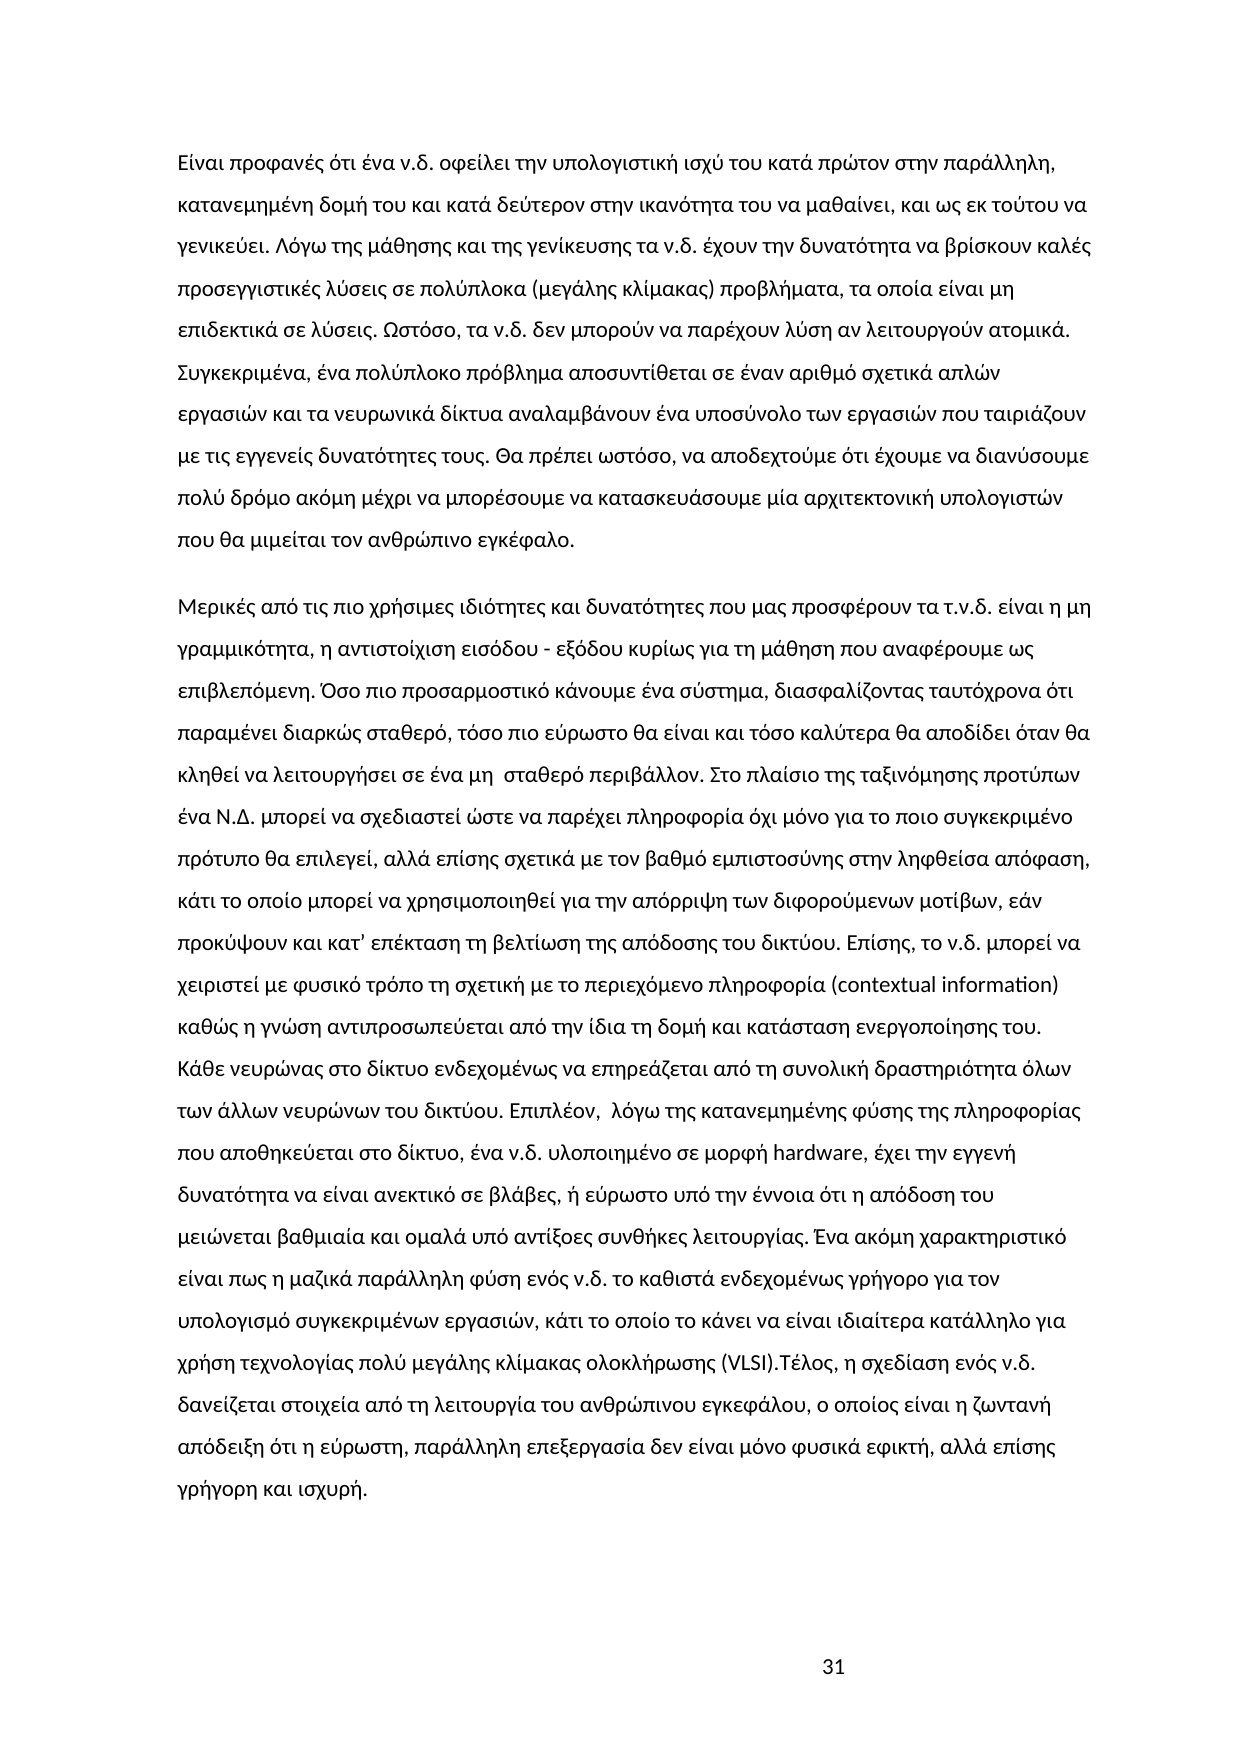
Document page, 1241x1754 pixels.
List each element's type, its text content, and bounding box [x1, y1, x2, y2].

list Μερικές από τις πιο χρήσιμες ιδιότητες και δυνατότητες που μας προσφέρουν τα τ.ν.δ. είναι η μη γραμμικότητα, η αντιστοίχιση εισόδου - εξόδου κυρίως για τη μάθηση που αναφέρουμε ως επιβλεπόμενη. Όσο πιο προσαρμοστικό κάνουμε ένα σύστημα, διασφαλίζοντας ταυτόχρονα ότι παραμένει διαρκώς σταθερό, τόσο πιο εύρωστο θα είναι και τόσο καλύτερα θα αποδίδει όταν θα κληθεί να λειτουργήσει σε ένα μη σταθερό περιβάλλον. Στο πλαίσιο της ταξινόμησης προτύπων ένα Ν.Δ. μπορεί να σχεδιαστεί ώστε να παρέχει πληροφορία όχι μόνο για το ποιο συγκεκριμένο πρότυπο θα επιλεγεί, αλλά επίσης σχετικά με τον βαθμό εμπιστοσύνης στην ληφθείσα απόφαση, κάτι το οποίο μπορεί να χρησιμοποιηθεί για την απόρριψη των διφορούμενων μοτίβων, εάν προκύψουν και κατ’ επέκταση τη βελτίωση της απόδοσης του δικτύου. Επίσης, το ν.δ. μπορεί να χειριστεί με φυσικό τρόπο τη σχετική με το περιεχόμενο πληροφορία (contextual information) καθώς η γνώση αντιπροσωπεύεται από την ίδια τη δομή και κατάσταση ενεργοποίησης του. Κάθε νευρώνας στο δίκτυο ενδεχομένως να επηρεάζεται από τη συνολική δραστηριότητα όλων των άλλων νευρώνων του δικτύου. Επιπλέον, λόγω της κατανεμημένης φύσης της πληροφορίας που αποθηκεύεται στο δίκτυο, ένα ν.δ. υλοποιημένο σε μορφή hardware, έχει την εγγενή δυνατότητα να είναι ανεκτικό σε βλάβες, ή εύρωστο υπό την έννοια ότι η απόδοση του μειώνεται βαθμιαία και ομαλά υπό αντίξοες συνθήκες λειτουργίας. Ένα ακόμη χαρακτηριστικό είναι πως η μαζικά παράλληλη φύση ενός ν.δ. το καθιστά ενδεχομένως γρήγορο για τον υπολογισμό συγκεκριμένων εργασιών, κάτι το οποίο το κάνει να είναι ιδιαίτερα κατάλληλο για χρήση τεχνολογίας πολύ μεγάλης κλίμακας ολοκλήρωσης (VLSI).Τέλος, η σχεδίαση ενός ν.δ. δανείζεται στοιχεία από τη λειτουργία του ανθρώπινου εγκεφάλου, ο οποίος είναι η ζωντανή απόδειξη ότι η εύρωστη, παράλληλη επεξεργασία δεν είναι μόνο φυσικά εφικτή, αλλά επίσης γρήγορη και ισχυρή. [177, 592, 1092, 1502]
list Είναι προφανές ότι ένα ν.δ. οφείλει την υπολογιστική ισχύ του κατά πρώτον στην παράλληλη, κατανεμημένη δομή του και κατά δεύτερον στην ικανότητα του να μαθαίνει, και ως εκ τούτου να γενικεύει. Λόγω της μάθησης και της γενίκευσης τα ν.δ. έχουν την δυνατότητα να βρίσκουν καλές προσεγγιστικές λύσεις σε πολύπλοκα (μεγάλης κλίμακας) προβλήματα, τα οποία είναι μη επιδεκτικά σε λύσεις. Ωστόσο, τα ν.δ. δεν μπορούν να παρέχουν λύση αν λειτουργούν ατομικά. Συγκεκριμένα, ένα πολύπλοκο πρόβλημα αποσυντίθεται σε έναν αριθμό σχετικά απλών εργασιών και τα νευρωνικά δίκτυα αναλαμβάνουν ένα υποσύνολο των εργασιών που ταιριάζουν με τις εγγενείς δυνατότητες τους. Θα πρέπει ωστόσο, να αποδεχτούμε ότι έχουμε να διανύσουμε πολύ δρόμο ακόμη μέχρι να μπορέσουμε να κατασκευάσουμε μία αρχιτεκτονική υπολογιστών που θα μιμείται τον ανθρώπινο εγκέφαλο. [177, 148, 1092, 553]
